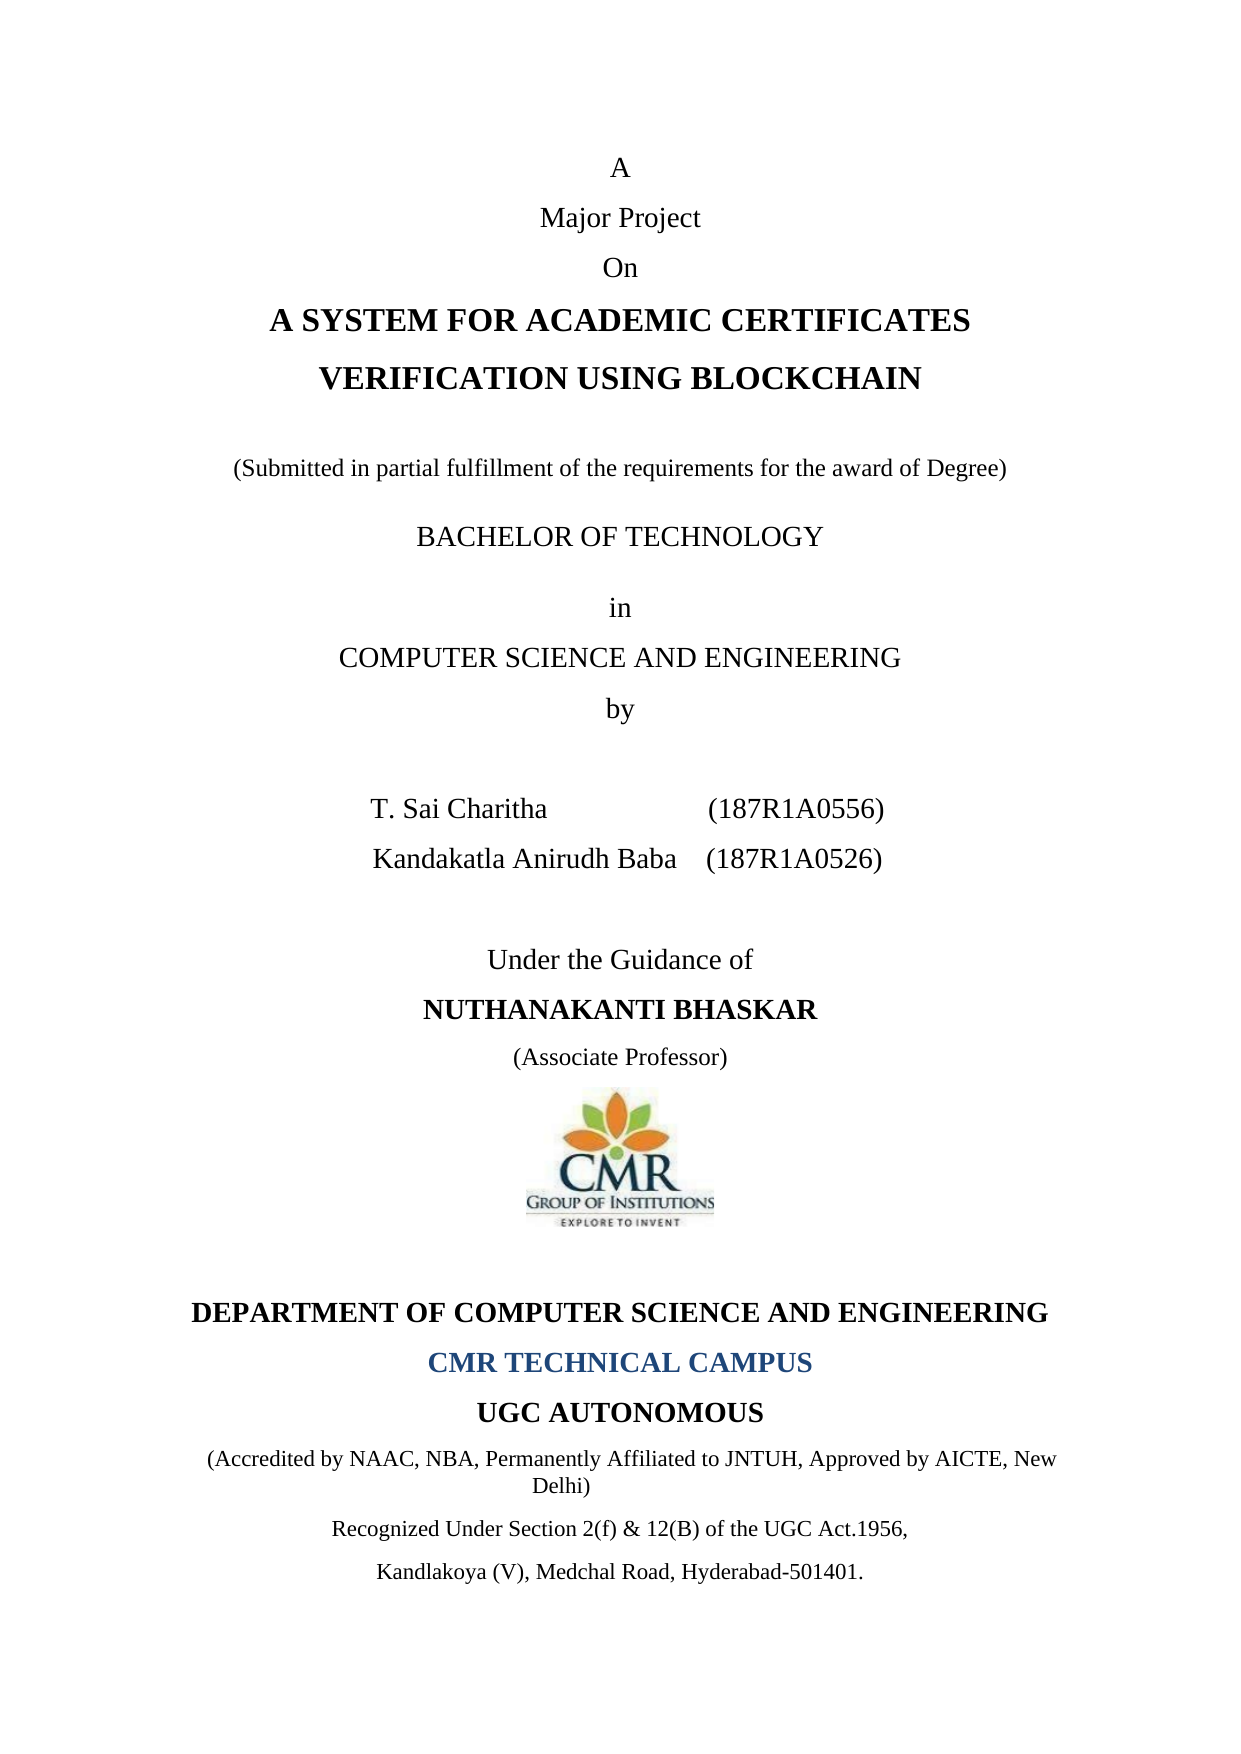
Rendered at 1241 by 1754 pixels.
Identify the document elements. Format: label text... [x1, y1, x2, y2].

text BACHELOR OF TECHNOLOGY [150, 519, 1090, 553]
text Kandlakoya (V), Medchal Road, Hyderabad-501401. [150, 1558, 1090, 1584]
text by [150, 691, 1090, 724]
text A [150, 150, 1090, 183]
text (Accredited by NAAC, NBA, Permanently Affiliated to JNTUH, Approved by AICTE, New Delhi) [32, 1445, 1090, 1498]
text COMPUTER SCIENCE AND ENGINEERING [150, 641, 1090, 674]
text UGC AUTONOMOUS [150, 1395, 1090, 1429]
text Recognized Under Section 2(f) & 12(B) of the UGC Act.1956, [150, 1515, 1090, 1541]
text On [150, 250, 1090, 284]
text Major Project [150, 200, 1090, 234]
text T. Sai Charitha (187R1A0556) [150, 791, 1090, 825]
picture [526, 1087, 715, 1228]
text CMR TECHNICAL CAMPUS [150, 1345, 1090, 1378]
text Kandakatla Anirudh Baba (187R1A0526) [150, 841, 1090, 875]
text (Submitted in partial fulfillment of the requirements for the award of Degree) [150, 453, 1090, 482]
text Under the Guidance of [150, 942, 1090, 975]
text NUTHANAKANTI BHASKAR [150, 992, 1090, 1026]
text (Associate Professor) [150, 1042, 1090, 1071]
text DEPARTMENT OF COMPUTER SCIENCE AND ENGINEERING [150, 1295, 1090, 1328]
text in [150, 590, 1090, 624]
text A SYSTEM FOR ACADEMIC CERTIFICATES VERIFICATION USING BLOCKCHAIN [150, 301, 1090, 396]
